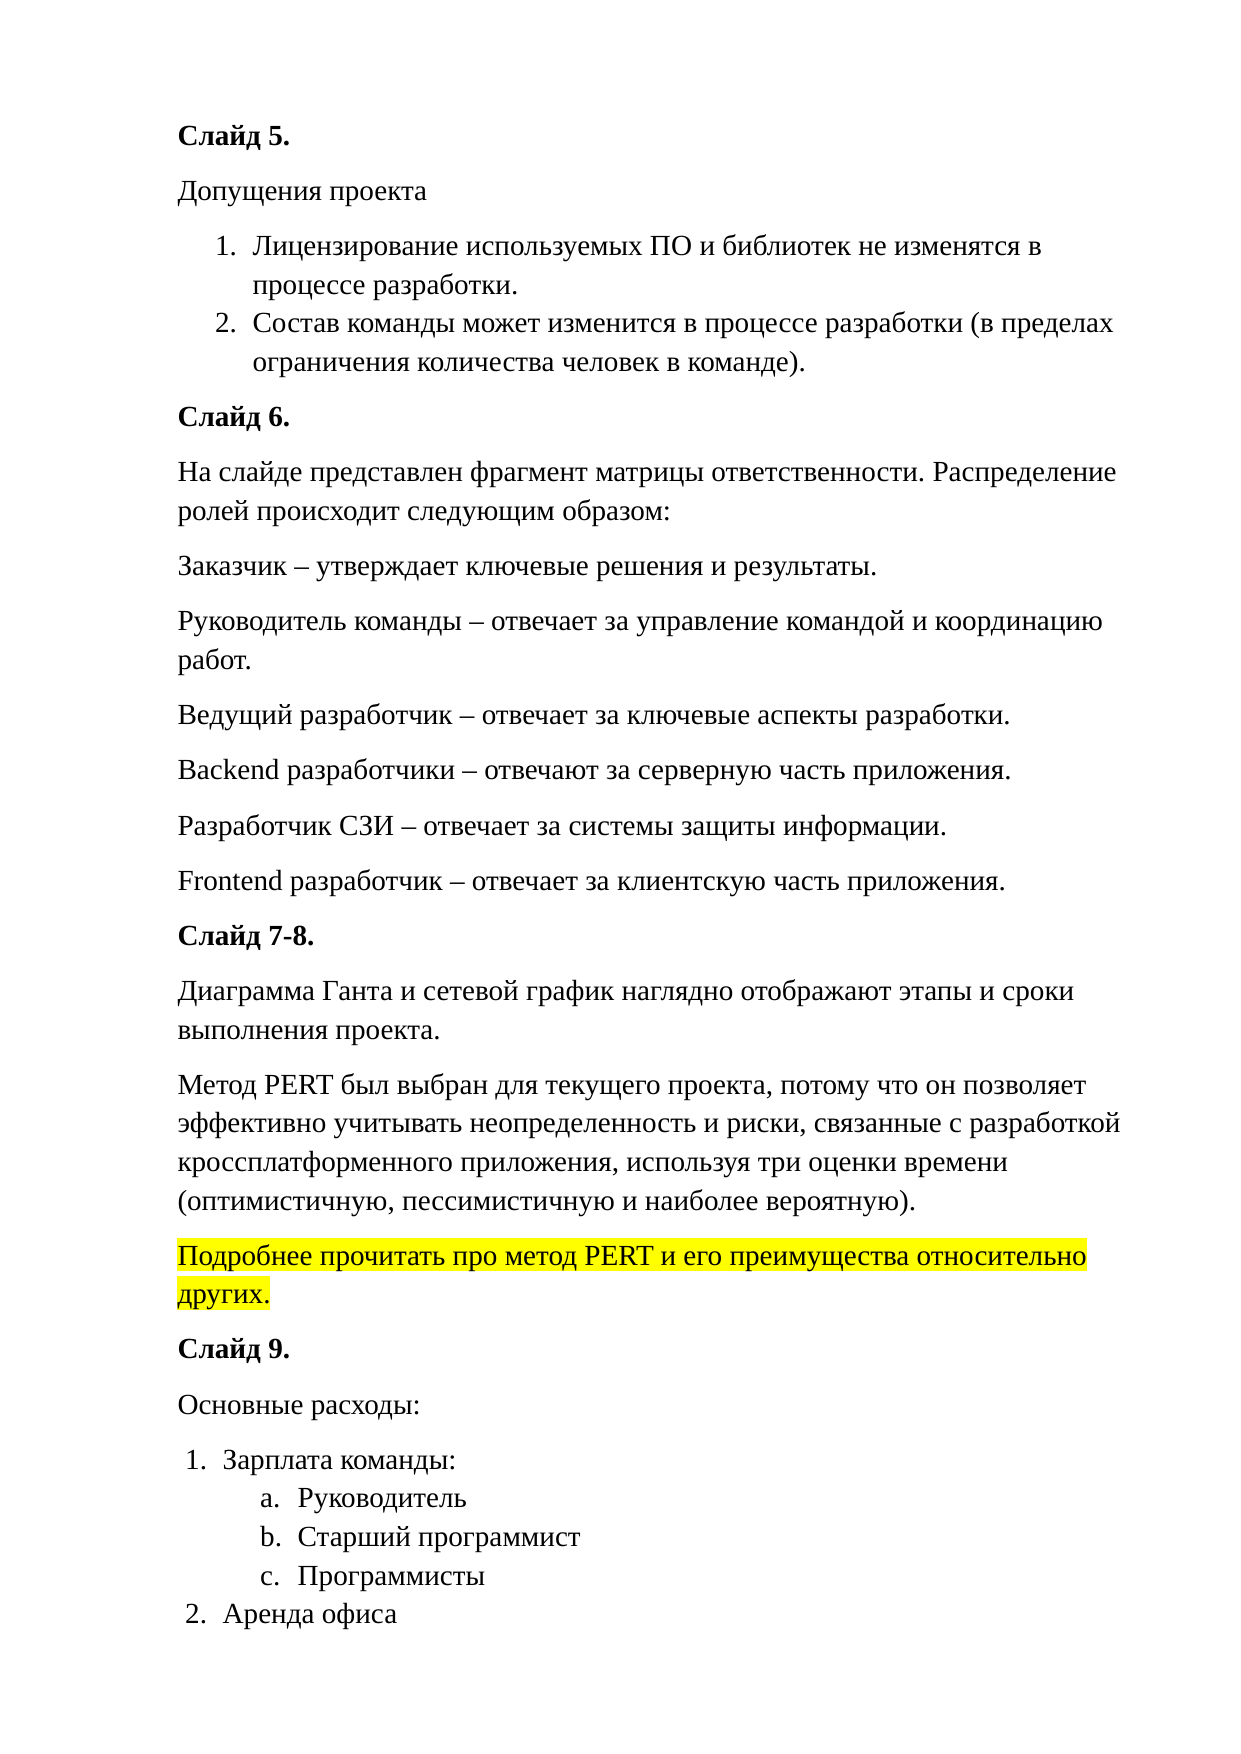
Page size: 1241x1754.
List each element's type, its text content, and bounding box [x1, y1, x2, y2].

text Слайд 9. [177, 1332, 1152, 1365]
text Подробнее прочитать про метод PERT и его преимущества относительно других. [177, 1238, 1152, 1310]
text Слайд 6. [177, 399, 1152, 433]
text Ведущий разработчик – отвечает за ключевые аспекты разработки. [177, 697, 1152, 731]
text Допущения проекта [177, 173, 1152, 207]
text Руководитель команды – отвечает за управление командой и координацию работ. [177, 603, 1152, 676]
text Frontend разработчик – отвечает за клиентскую часть приложения. [177, 863, 1152, 896]
list Аренда офиса [185, 1596, 1152, 1630]
list Старший программист [260, 1519, 1152, 1553]
text Основные расходы: [177, 1387, 1152, 1420]
text Диаграмма Ганта и сетевой график наглядно отображают этапы и сроки выполнения проекта. [177, 973, 1152, 1045]
text Заказчик – утверждает ключевые решения и результаты. [177, 548, 1152, 582]
text Метод PERT был выбран для текущего проекта, потому что он позволяет эффективно учитывать неопределенность и риски, связанные с разработкой кроссплатформенного приложения, используя три оценки времени (оптимистичную, пессимистичную и наиболее вероятную). [177, 1067, 1152, 1216]
list Лицензирование используемых ПО и библиотек не изменятся в процессе разработки. [215, 228, 1152, 301]
text На слайде представлен фрагмент матрицы ответственности. Распределение ролей происходит следующим образом: [177, 454, 1152, 527]
text Backend разработчики – отвечают за серверную часть приложения. [177, 752, 1152, 786]
text Слайд 5. [177, 118, 1152, 152]
list Зарплата команды: [185, 1442, 1152, 1476]
list Руководитель [260, 1481, 1152, 1514]
text Разработчик СЗИ – отвечает за системы защиты информации. [177, 808, 1152, 841]
list Состав команды может изменится в процессе разработки (в пределах ограничения количества человек в команде). [215, 306, 1152, 378]
text Слайд 7-8. [177, 918, 1152, 952]
list Программисты [260, 1558, 1152, 1591]
